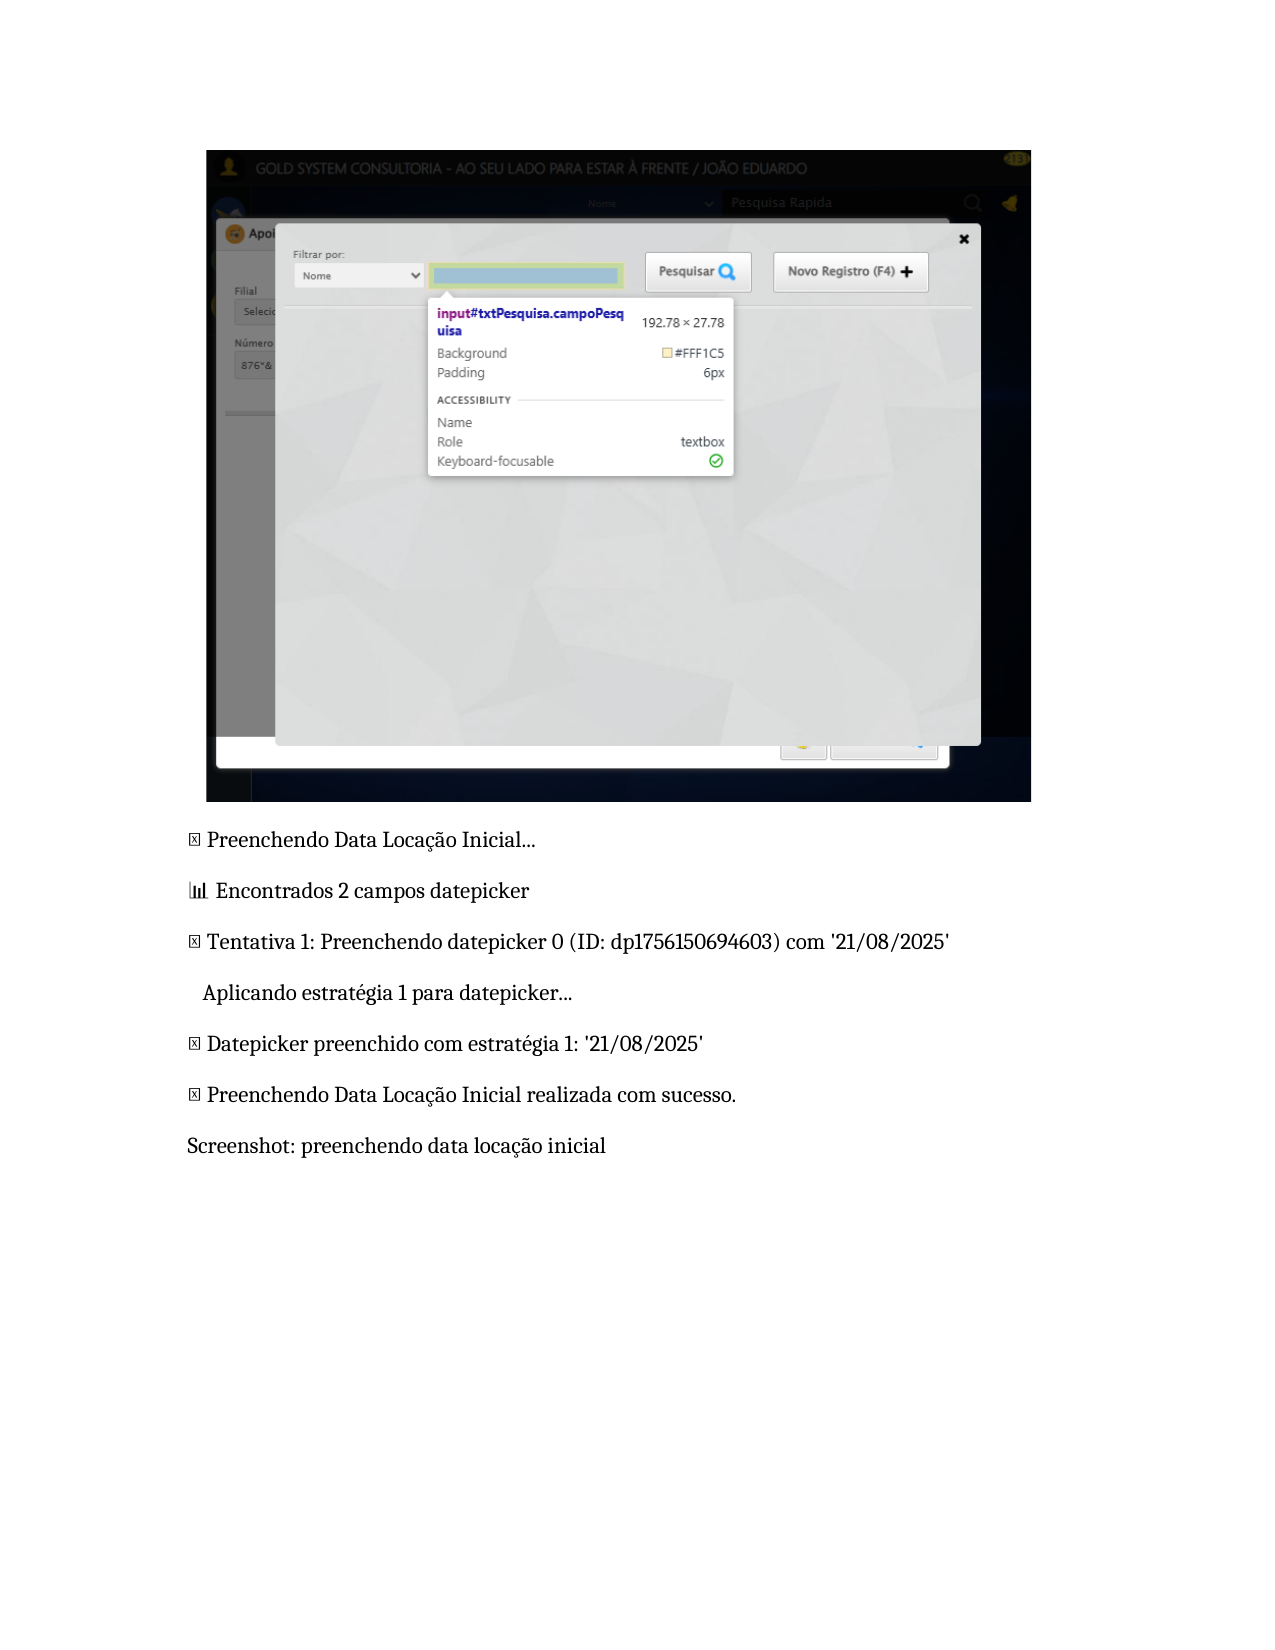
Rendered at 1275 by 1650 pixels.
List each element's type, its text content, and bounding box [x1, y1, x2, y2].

text 📊 Encontrados 2 campos datepicker [187, 878, 1087, 904]
text ✅ Datepicker preenchido com estratégia 1: '21/08/2025' [187, 1031, 1087, 1057]
text Aplicando estratégia 1 para datepicker... [187, 980, 1087, 1006]
text 🎯 Tentativa 1: Preenchendo datepicker 0 (ID: dp1756150694603) com '21/08/2025' [187, 929, 1087, 955]
text ✅ Preenchendo Data Locação Inicial realizada com sucesso. [187, 1082, 1087, 1108]
text Screenshot: preenchendo data locação inicial [187, 1133, 1087, 1159]
picture [206, 150, 1032, 802]
text 🔄 Preenchendo Data Locação Inicial... [187, 827, 1087, 853]
